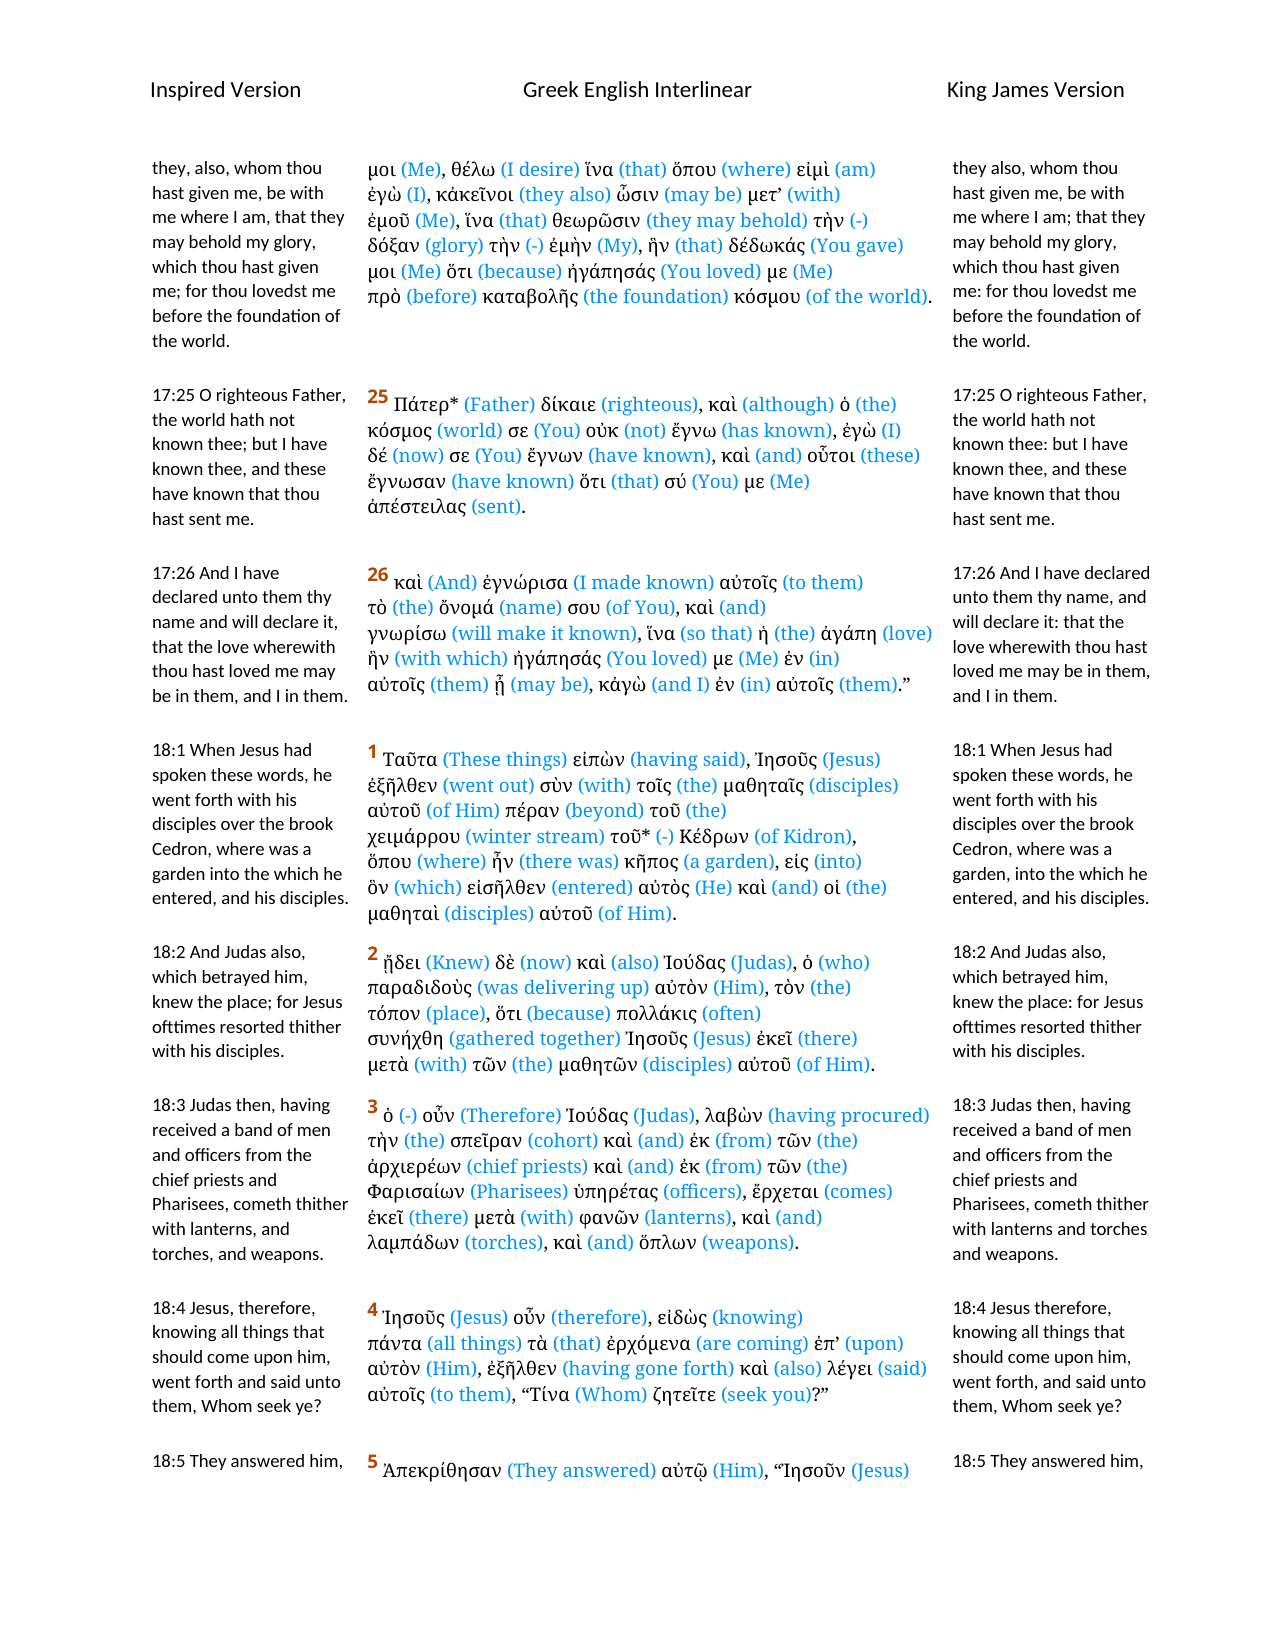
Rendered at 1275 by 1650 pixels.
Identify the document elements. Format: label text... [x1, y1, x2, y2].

table_cell 2 ᾔδει (Knew) δὲ (now) καὶ (also) Ἰούδας (Judas), ὁ (who) παραδιδοὺς (was delivering up) αὐτὸν (Him), τὸν (the) τόπον (place), ὅτι (because) πολλάκις (often) συνήχθη (gathered together) Ἰησοῦς (Jesus) ἐκεῖ (there) μετὰ (with) τῶν (the) μαθητῶν (disciples) αὐτοῦ (of Him). [361, 935, 941, 1087]
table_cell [941, 150, 1162, 377]
table_cell 18:4 Jesus, therefore, knowing all things that should come upon him, went forth and said unto them, Whom seek ye? [141, 1290, 361, 1443]
table_cell 18:3 Judas then, having received a band of men and officers from the chief priests and Pharisees, cometh thither with lanterns and torches and weapons. [941, 1088, 1162, 1290]
table_cell 18:3 Judas then, having received a band of men and officers from the chief priests and Pharisees, cometh thither with lanterns, and torches, and weapons. [141, 1088, 361, 1290]
table_cell 18:1 When Jesus had spoken these words, he went forth with his disciples over the brook Cedron, where was a garden, into the which he entered, and his disciples. [941, 732, 1162, 934]
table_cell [361, 150, 941, 377]
table_cell 4 Ἰησοῦς (Jesus) οὖν (therefore), εἰδὼς (knowing) πάντα (all things) τὰ (that) ἐρχόμενα (are coming) ἐπ’ (upon) αὐτὸν (Him), ἐξῆλθεν (having gone forth) καὶ (also) λέγει (said) αὐτοῖς (to them), “Τίνα (Whom) ζητεῖτε (seek you)?” [361, 1290, 941, 1443]
table_cell 26 καὶ (And) ἐγνώρισα (I made known) αὐτοῖς (to them) τὸ (the) ὄνομά (name) σου (of You), καὶ (and) γνωρίσω (will make it known), ἵνα (so that) ἡ (the) ἀγάπη (love) ἣν (with which) ἠγάπησάς (You loved) με (Me) ἐν (in) αὐτοῖς (them) ᾖ (may be), κἀγὼ (and I) ἐν (in) αὐτοῖς (them).” [361, 555, 941, 732]
table_cell 17:25 O righteous Father, the world hath not known thee: but I have known thee, and these have known that thou hast sent me. [941, 377, 1162, 554]
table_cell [941, 1443, 1162, 1489]
table_cell 1 Ταῦτα (These things) εἰπὼν (having said), Ἰησοῦς (Jesus) ἐξῆλθεν (went out) σὺν (with) τοῖς (the) μαθηταῖς (disciples) αὐτοῦ (of Him) πέραν (beyond) τοῦ (the) χειμάρρου (winter stream) τοῦ* (-) Κέδρων (of Kidron), ὅπου (where) ἦν (there was) κῆπος (a garden), εἰς (into) ὃν (which) εἰσῆλθεν (entered) αὐτὸς (He) καὶ (and) οἱ (the) μαθηταὶ (disciples) αὐτοῦ (of Him). [361, 732, 941, 934]
table_cell 18:1 When Jesus had spoken these words, he went forth with his disciples over the brook Cedron, where was a garden into the which he entered, and his disciples. [141, 732, 361, 934]
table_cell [361, 1443, 941, 1489]
table_cell 17:26 And I have declared unto them thy name and will declare it, that the love wherewith thou hast loved me may be in them, and I in them. [141, 555, 361, 732]
table_cell 25 Πάτερ* (Father) δίκαιε (righteous), καὶ (although) ὁ (the) κόσμος (world) σε (You) οὐκ (not) ἔγνω (has known), ἐγὼ (I) δέ (now) σε (You) ἔγνων (have known), καὶ (and) οὗτοι (these) ἔγνωσαν (have known) ὅτι (that) σύ (You) με (Me) ἀπέστειλας (sent). [361, 377, 941, 554]
table_cell 17:25 O righteous Father, the world hath not known thee; but I have known thee, and these have known that thou hast sent me. [141, 377, 361, 554]
table_cell 3 ὁ (-) οὖν (Therefore) Ἰούδας (Judas), λαβὼν (having procured) τὴν (the) σπεῖραν (cohort) καὶ (and) ἐκ (from) τῶν (the) ἀρχιερέων (chief priests) καὶ (and) ἐκ (from) τῶν (the) Φαρισαίων (Pharisees) ὑπηρέτας (officers), ἔρχεται (comes) ἐκεῖ (there) μετὰ (with) φανῶν (lanterns), καὶ (and) λαμπάδων (torches), καὶ (and) ὅπλων (weapons). [361, 1088, 941, 1290]
table_cell 18:4 Jesus therefore, knowing all things that should come upon him, went forth, and said unto them, Whom seek ye? [941, 1290, 1162, 1443]
table_cell 17:26 And I have declared unto them thy name, and will declare it: that the love wherewith thou hast loved me may be in them, and I in them. [941, 555, 1162, 732]
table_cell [141, 1443, 361, 1489]
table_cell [141, 150, 361, 377]
table_cell 18:2 And Judas also, which betrayed him, knew the place: for Jesus ofttimes resorted thither with his disciples. [941, 935, 1162, 1087]
table_cell 18:2 And Judas also, which betrayed him, knew the place; for Jesus ofttimes resorted thither with his disciples. [141, 935, 361, 1087]
